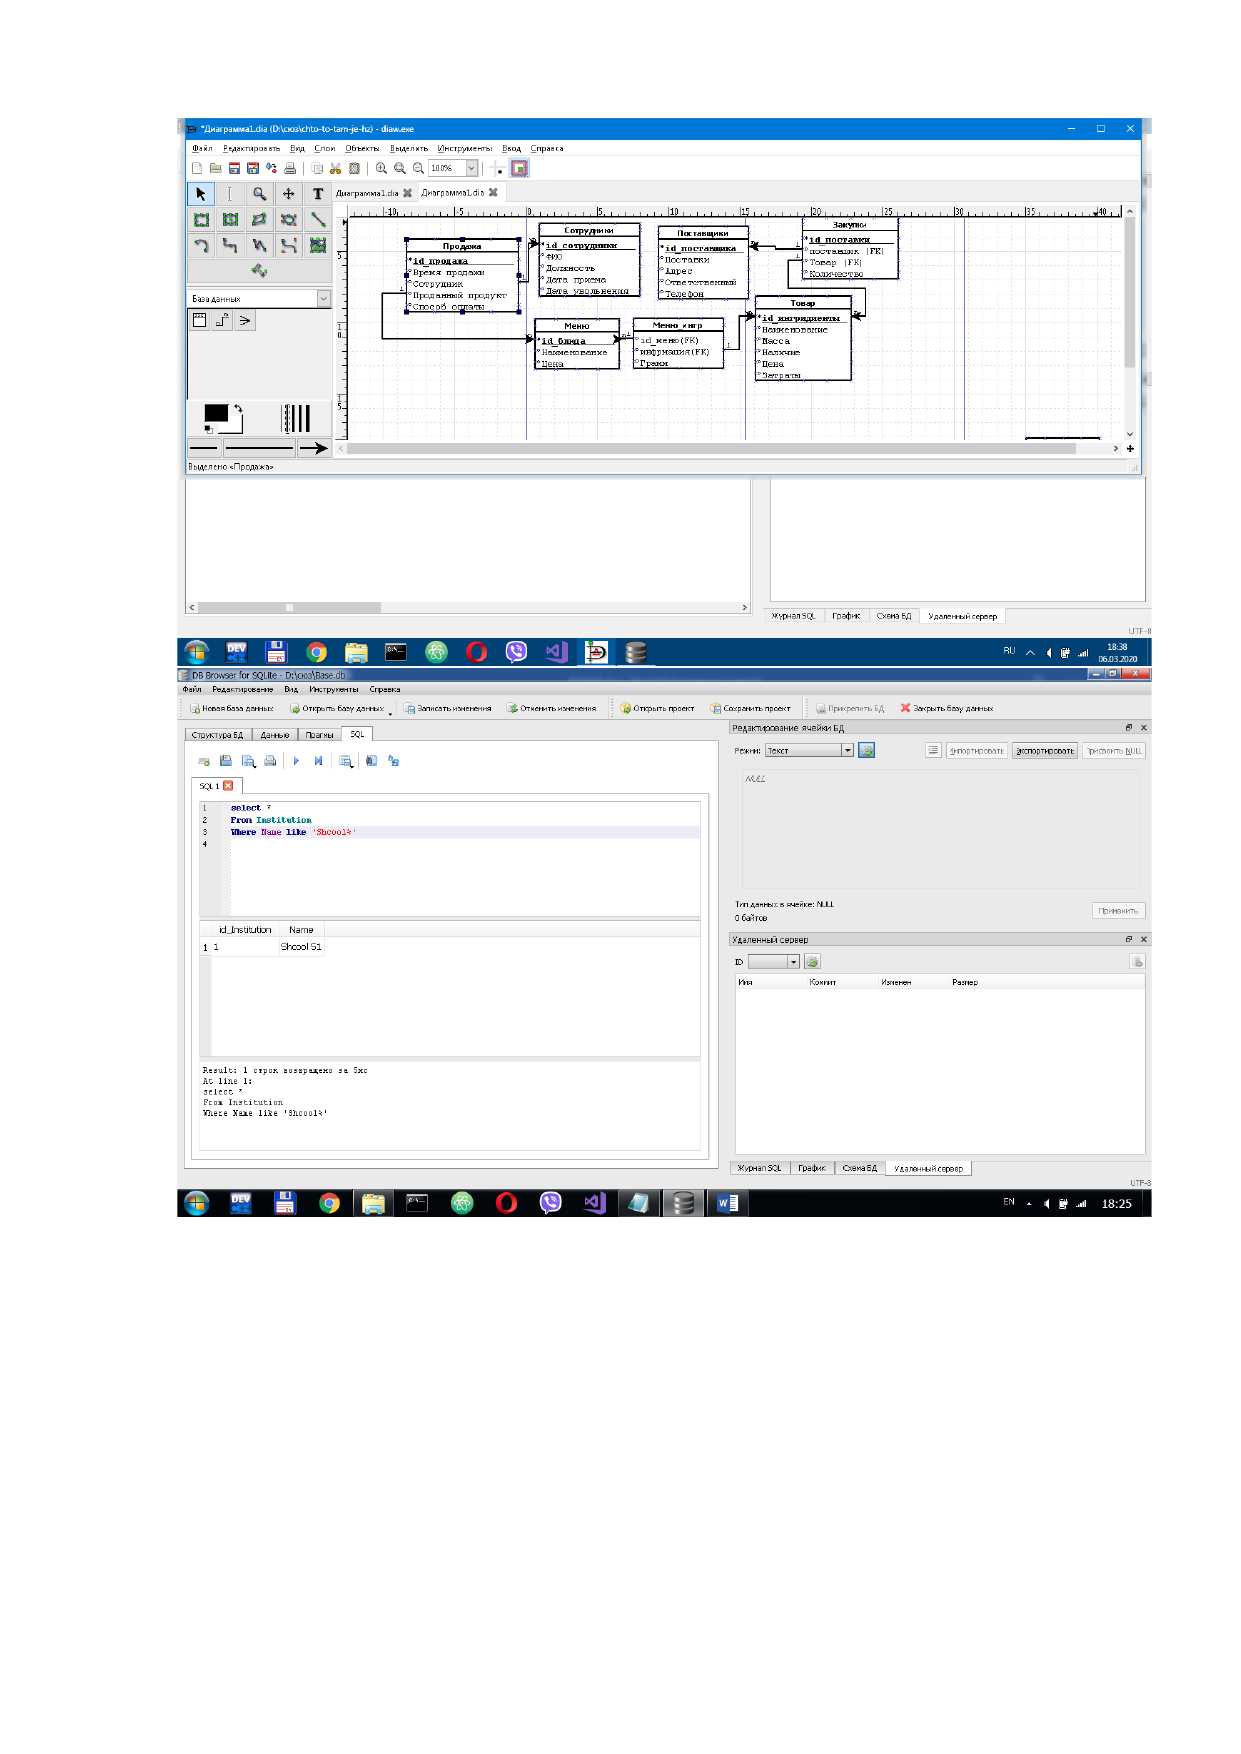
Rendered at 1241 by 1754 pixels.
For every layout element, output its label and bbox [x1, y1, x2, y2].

picture [177, 118, 1152, 666]
picture [177, 668, 1152, 1217]
